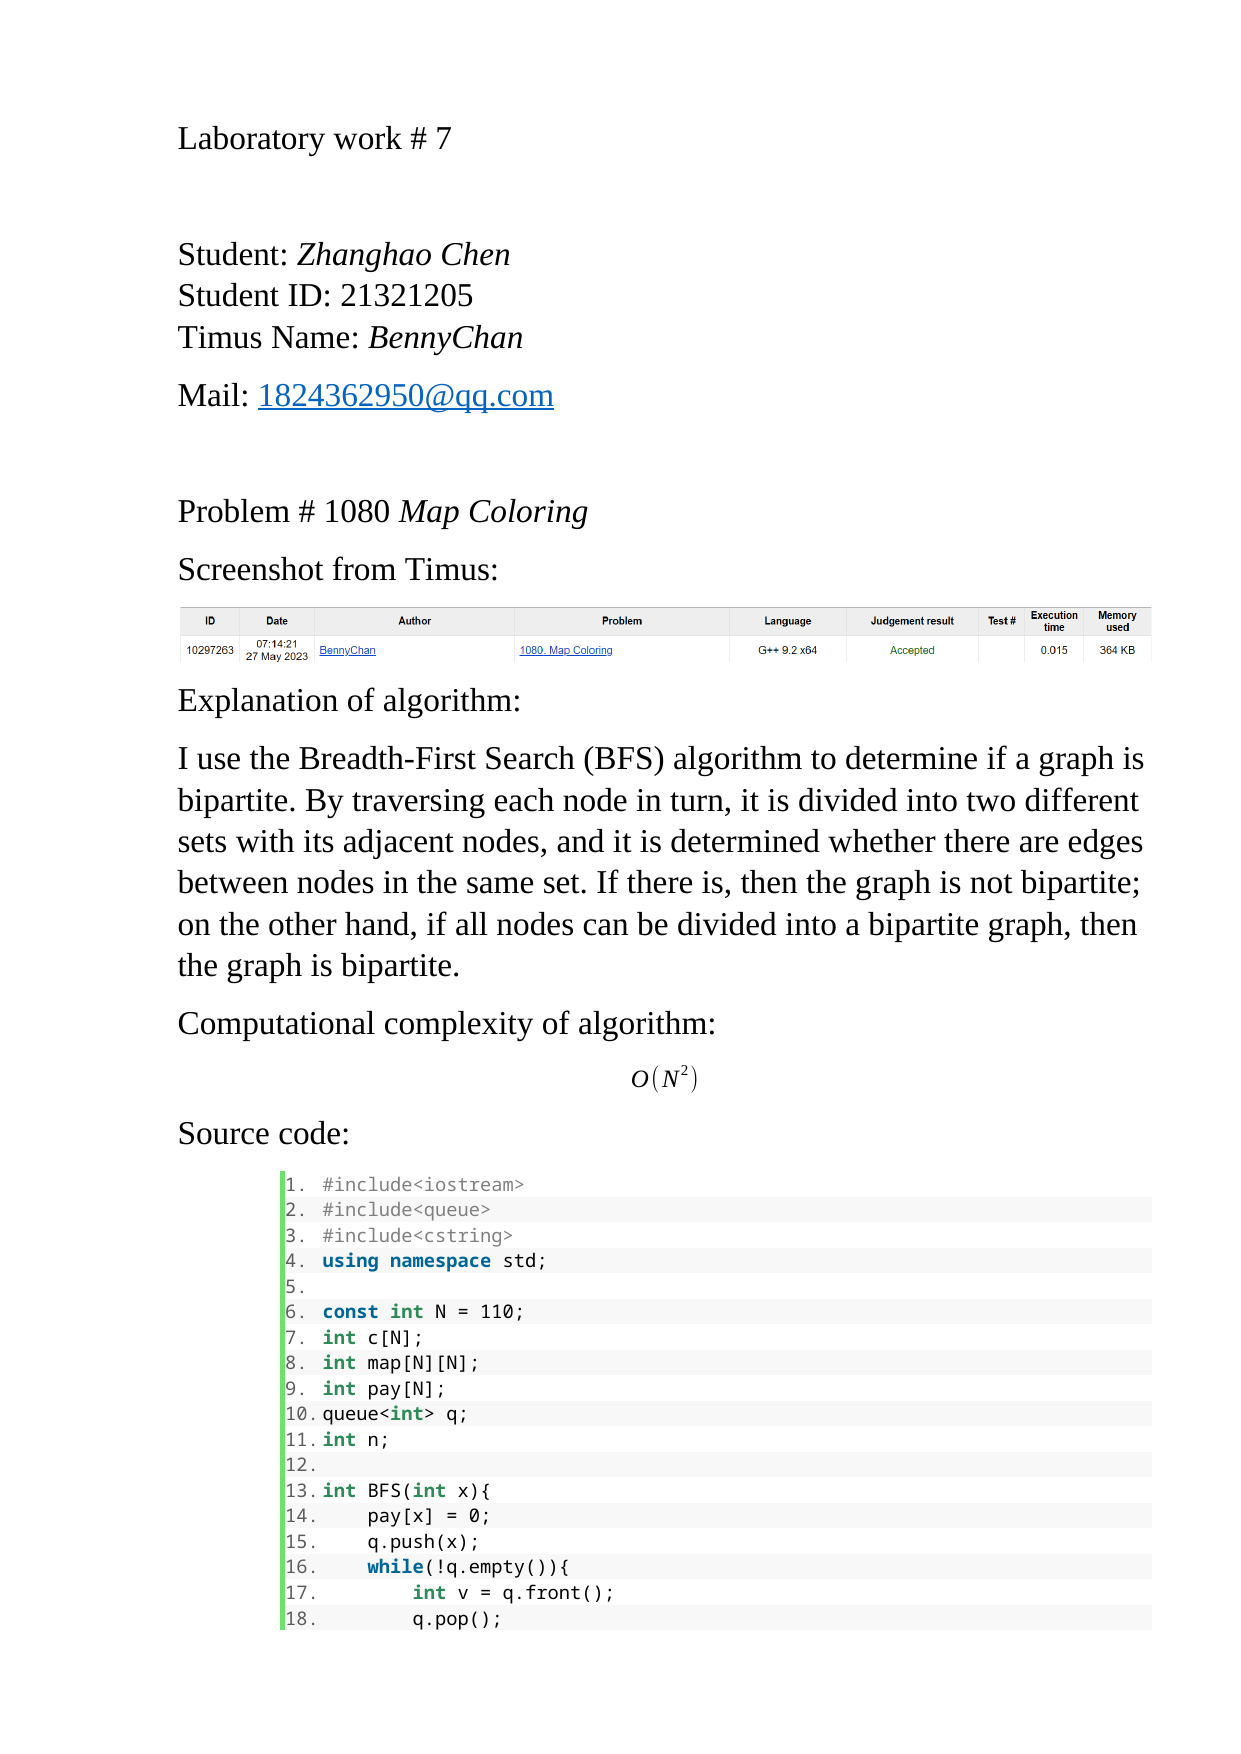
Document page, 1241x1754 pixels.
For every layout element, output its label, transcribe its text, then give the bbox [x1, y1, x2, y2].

text Problem # 1080 Map Coloring [177, 491, 1152, 529]
text Source code: [177, 1113, 1152, 1151]
list int v = q.front(); [285, 1579, 1152, 1605]
picture [177, 607, 1152, 662]
list using namespace std; [285, 1248, 1152, 1273]
list int pay[N]; [285, 1375, 1152, 1401]
list #include<queue> [285, 1197, 1152, 1222]
list pay[x] = 0; [285, 1503, 1152, 1528]
text Student: Zhanghao Chen Student ID: 21321205 Timus Name: BennyChan [177, 234, 1152, 355]
text Mail: 1824362950@qq.com [177, 375, 1152, 413]
list while(!q.empty()){ [285, 1554, 1152, 1579]
text Computational complexity of algorithm: [177, 1003, 1152, 1042]
text I use the Breadth-First Search (BFS) algorithm to determine if a graph is bipartite. By traversing each node in turn, it is divided into two different sets with its adjacent nodes, and it is determined whether there are edges between nodes in the same set. If there is, then the graph is not bipartite; on the other hand, if all nodes can be divided into a bipartite graph, then the graph is bipartite. [177, 738, 1152, 983]
text Explanation of algorithm: [177, 680, 1152, 719]
list queue<int> q; [285, 1401, 1152, 1426]
list q.pop(); [285, 1605, 1152, 1630]
text Laboratory work # 7 [177, 118, 1152, 156]
list const int N = 110; [285, 1299, 1152, 1324]
list #include<iostream> [285, 1171, 1152, 1197]
list int n; [285, 1426, 1152, 1452]
list int BFS(int x){ [285, 1477, 1152, 1503]
list int c[N]; [285, 1324, 1152, 1350]
text Screenshot from Timus: [177, 549, 1152, 587]
list int map[N][N]; [285, 1350, 1152, 1375]
list #include<cstring> [285, 1222, 1152, 1248]
list q.push(x); [285, 1528, 1152, 1554]
